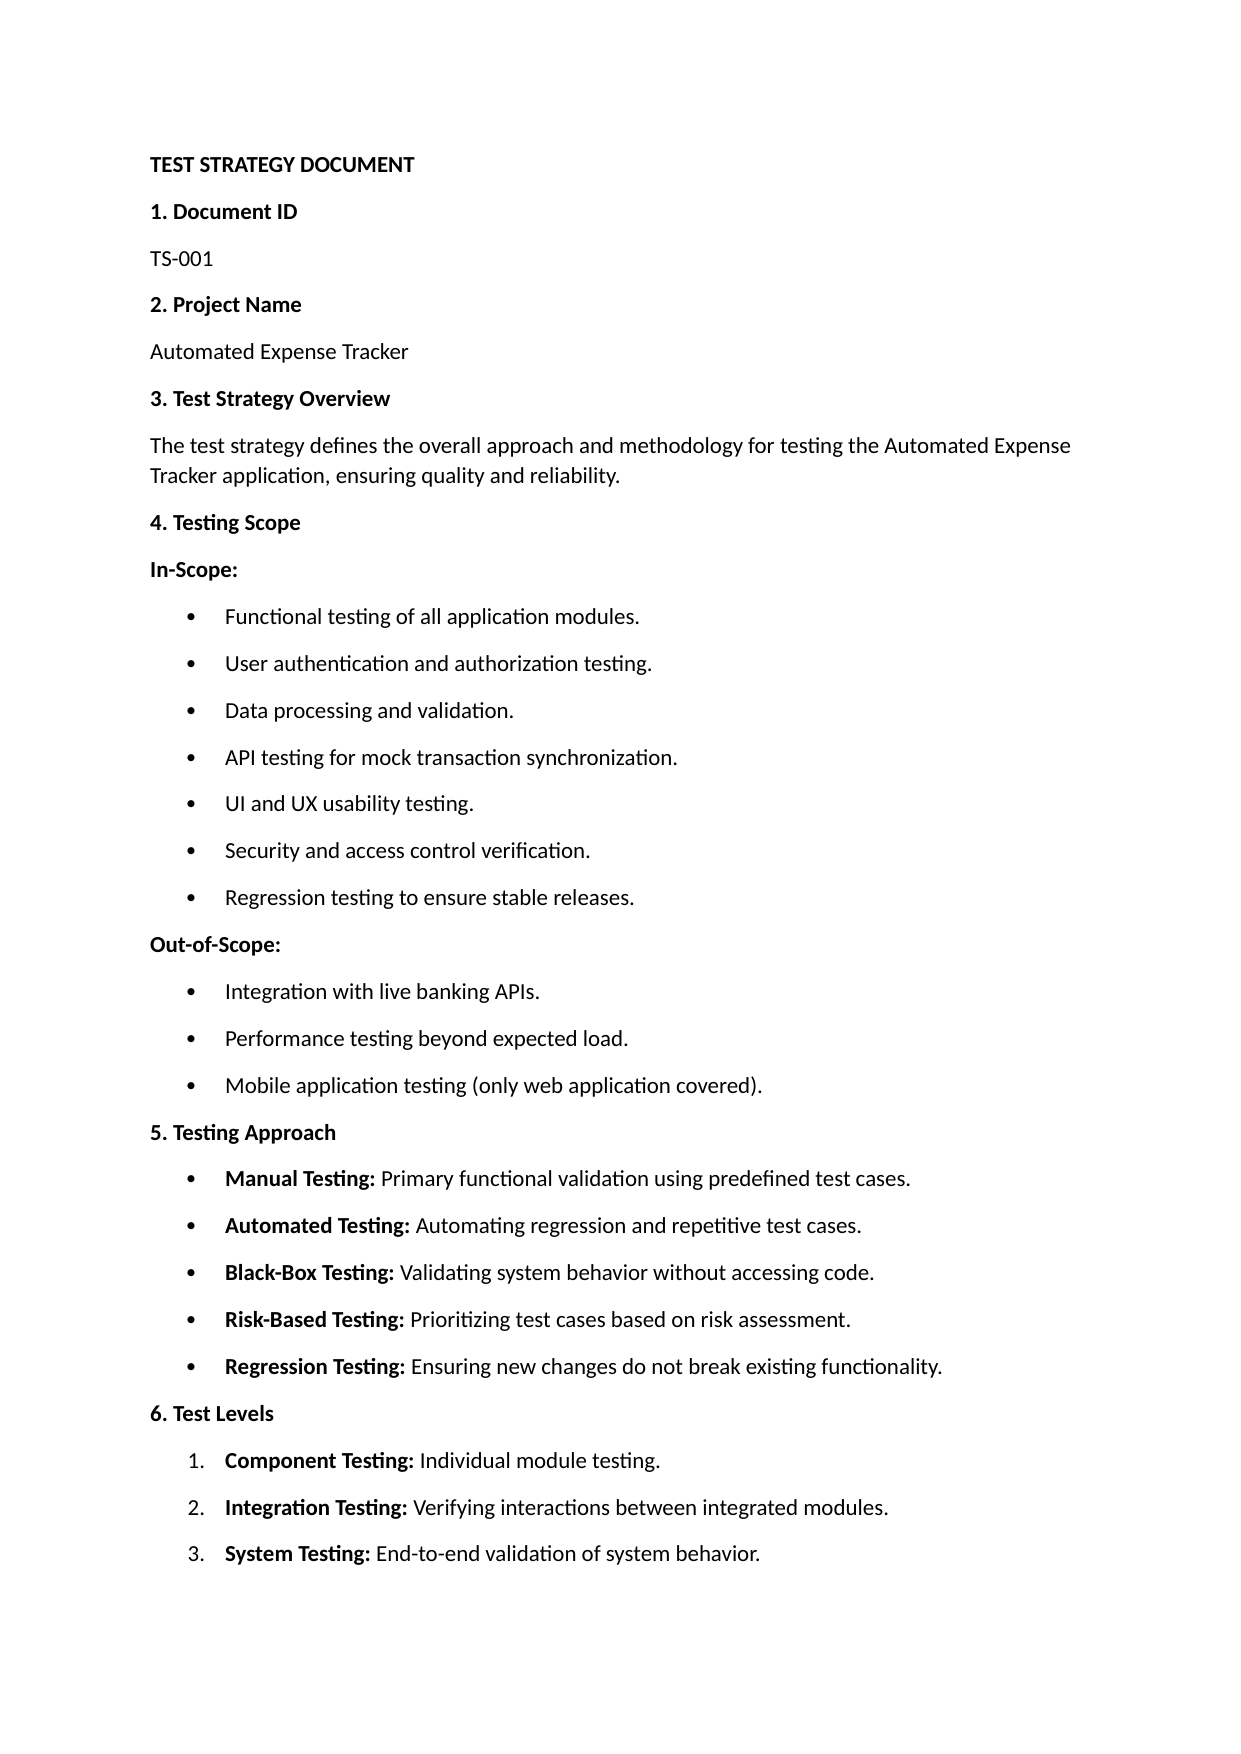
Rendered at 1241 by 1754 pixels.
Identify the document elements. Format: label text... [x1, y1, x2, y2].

list Regression testing to ensure stable releases. [187, 883, 1090, 911]
text 4. Testing Scope [150, 508, 1090, 536]
list Functional testing of all application modules. [187, 602, 1090, 630]
list Security and access control verification. [187, 836, 1090, 864]
list UI and UX usability testing. [187, 789, 1090, 818]
text 6. Test Levels [150, 1399, 1090, 1427]
text In-Scope: [150, 555, 1090, 583]
text 3. Test Strategy Overview [150, 384, 1090, 412]
list API testing for mock transaction synchronization. [187, 743, 1090, 771]
text 5. Testing Approach [150, 1118, 1090, 1146]
list Risk-Based Testing: Prioritizing test cases based on risk assessment. [187, 1305, 1090, 1333]
list Manual Testing: Primary functional validation using predefined test cases. [187, 1164, 1090, 1193]
text TS-001 [150, 244, 1090, 272]
text 2. Project Name [150, 291, 1090, 319]
text The test strategy defines the overall approach and methodology for testing the Automated Expense Tracker application, ensuring quality and reliability. [150, 431, 1090, 489]
list Data processing and validation. [187, 696, 1090, 724]
text Automated Expense Tracker [150, 337, 1090, 366]
list Regression Testing: Ensuring new changes do not break existing functionality. [187, 1352, 1090, 1380]
text Out-of-Scope: [150, 930, 1090, 958]
list System Testing: End-to-end validation of system behavior. [187, 1539, 1090, 1568]
list Integration Testing: Verifying interactions between integrated modules. [187, 1493, 1090, 1521]
list Black-Box Testing: Validating system behavior without accessing code. [187, 1258, 1090, 1286]
list Component Testing: Individual module testing. [187, 1446, 1090, 1474]
list Mobile application testing (only web application covered). [187, 1071, 1090, 1099]
text 1. Document ID [150, 197, 1090, 225]
list Integration with live banking APIs. [187, 977, 1090, 1005]
list User authentication and authorization testing. [187, 649, 1090, 677]
text TEST STRATEGY DOCUMENT [150, 150, 1090, 178]
list Performance testing beyond expected load. [187, 1024, 1090, 1052]
list Automated Testing: Automating regression and repetitive test cases. [187, 1211, 1090, 1239]
